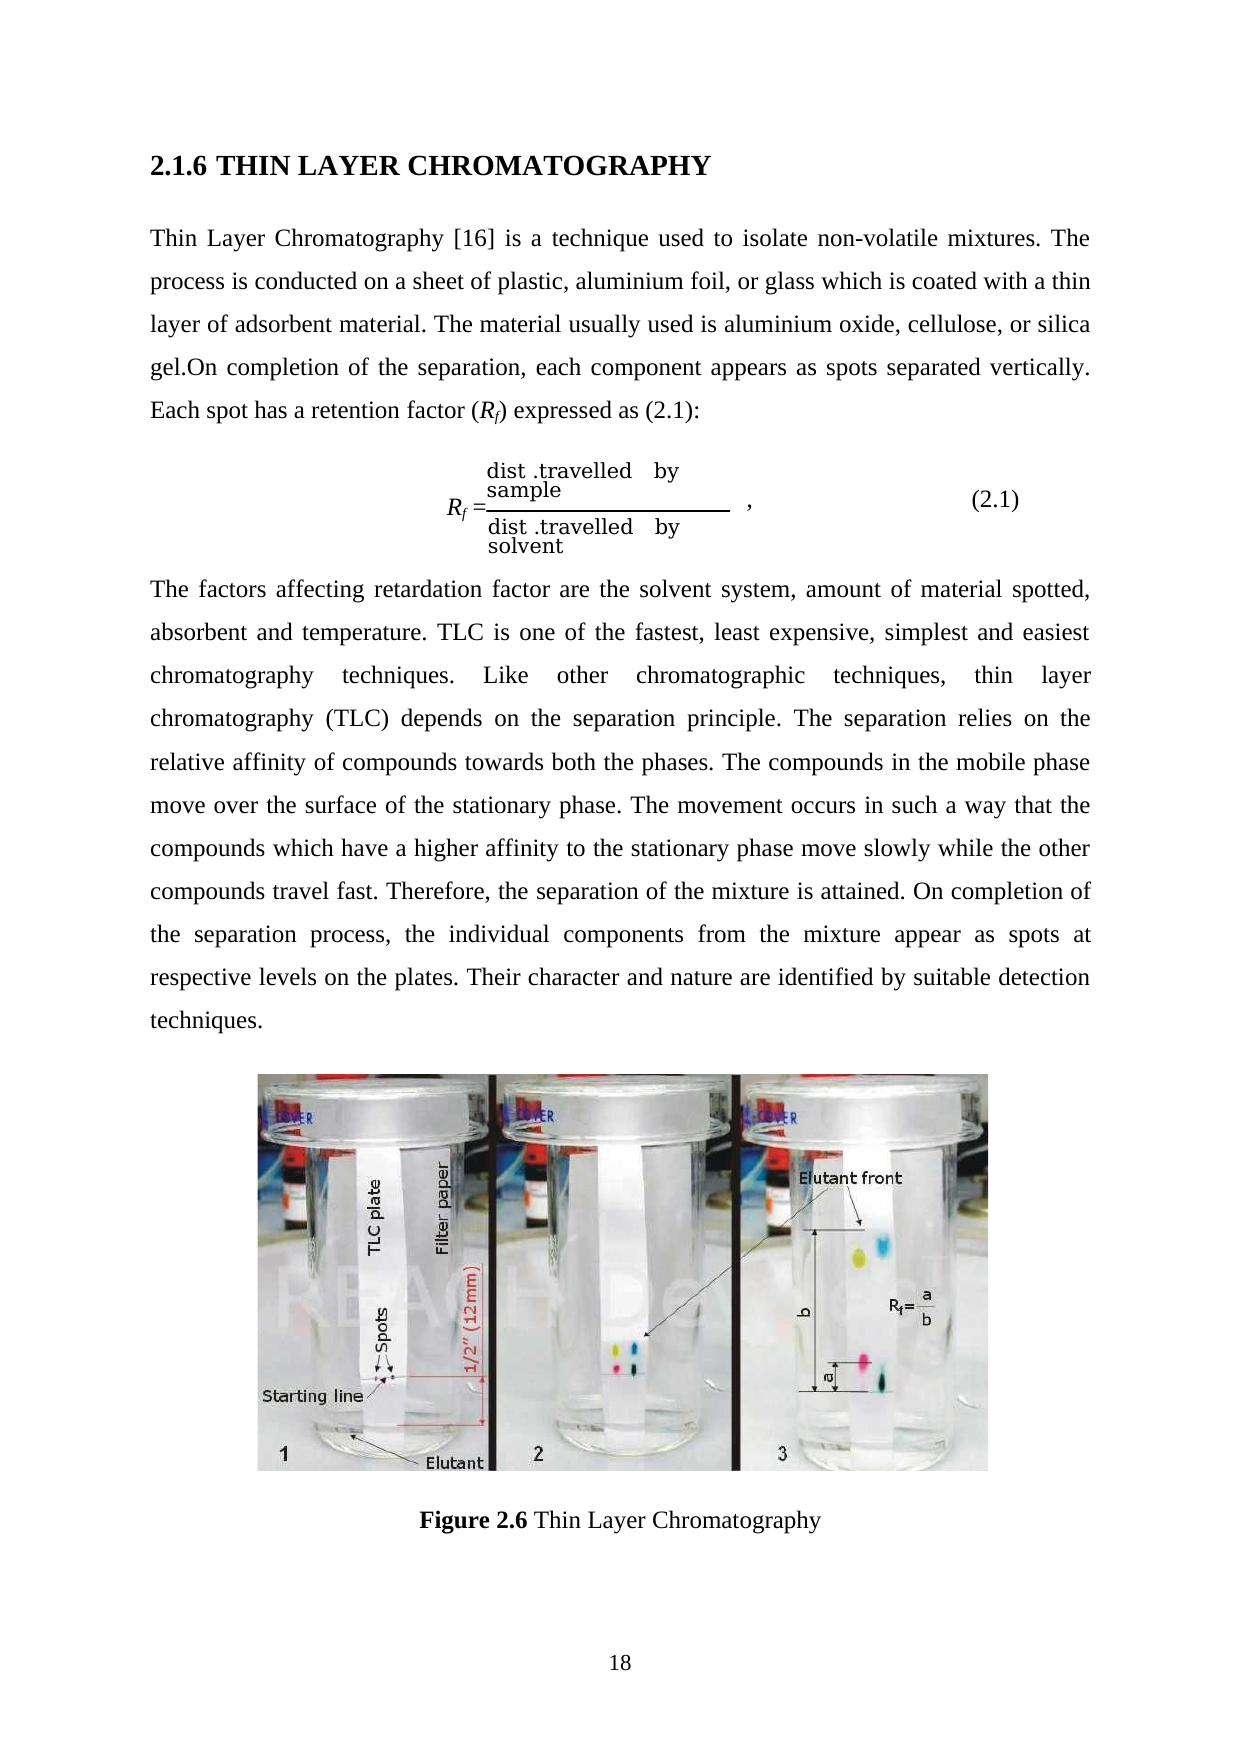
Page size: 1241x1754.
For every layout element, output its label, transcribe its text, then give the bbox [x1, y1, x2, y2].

subtitle THIN LAYER CHROMATOGRAPHY [150, 148, 1184, 181]
text The factors affecting retardation factor are the solvent system, amount of material spotted, absorbent and temperature. TLC is one of the fastest, least expensive, simplest and easiest chromatography techniques. Like other chromatographic techniques, thin layer chromatography (TLC) depends on the separation principle. The separation relies on the relative affinity of compounds towards both the phases. The compounds in the mobile phase move over the surface of the stationary phase. The movement occurs in such a way that the compounds which have a higher affinity to the stationary phase move slowly while the other compounds travel fast. Therefore, the separation of the mixture is attained. On completion of the separation process, the individual components from the mixture appear as spots at respective levels on the plates. Their character and nature are identified by suitable detection techniques. [150, 574, 1091, 1034]
text Rf = [444, 501, 489, 519]
text dist .travelled by sample [486, 463, 720, 501]
text Figure 2.6 Thin Layer Chromatography [419, 1505, 1184, 1534]
picture [257, 1074, 989, 1471]
text , (2.1) [746, 484, 1184, 512]
text Thin Layer Chromatography [16] is a technique used to isolate non-volatile mixtures. The process is conducted on a sheet of plastic, aluminium foil, or glass which is coated with a thin layer of adsorbent material. The material usually used is aluminium oxide, cellulose, or silica gel.On completion of the separation, each component appears as spots separated vertically. Each spot has a retention factor (Rf) expressed as (2.1): [150, 223, 1091, 424]
text dist .travelled by solvent [488, 519, 720, 558]
